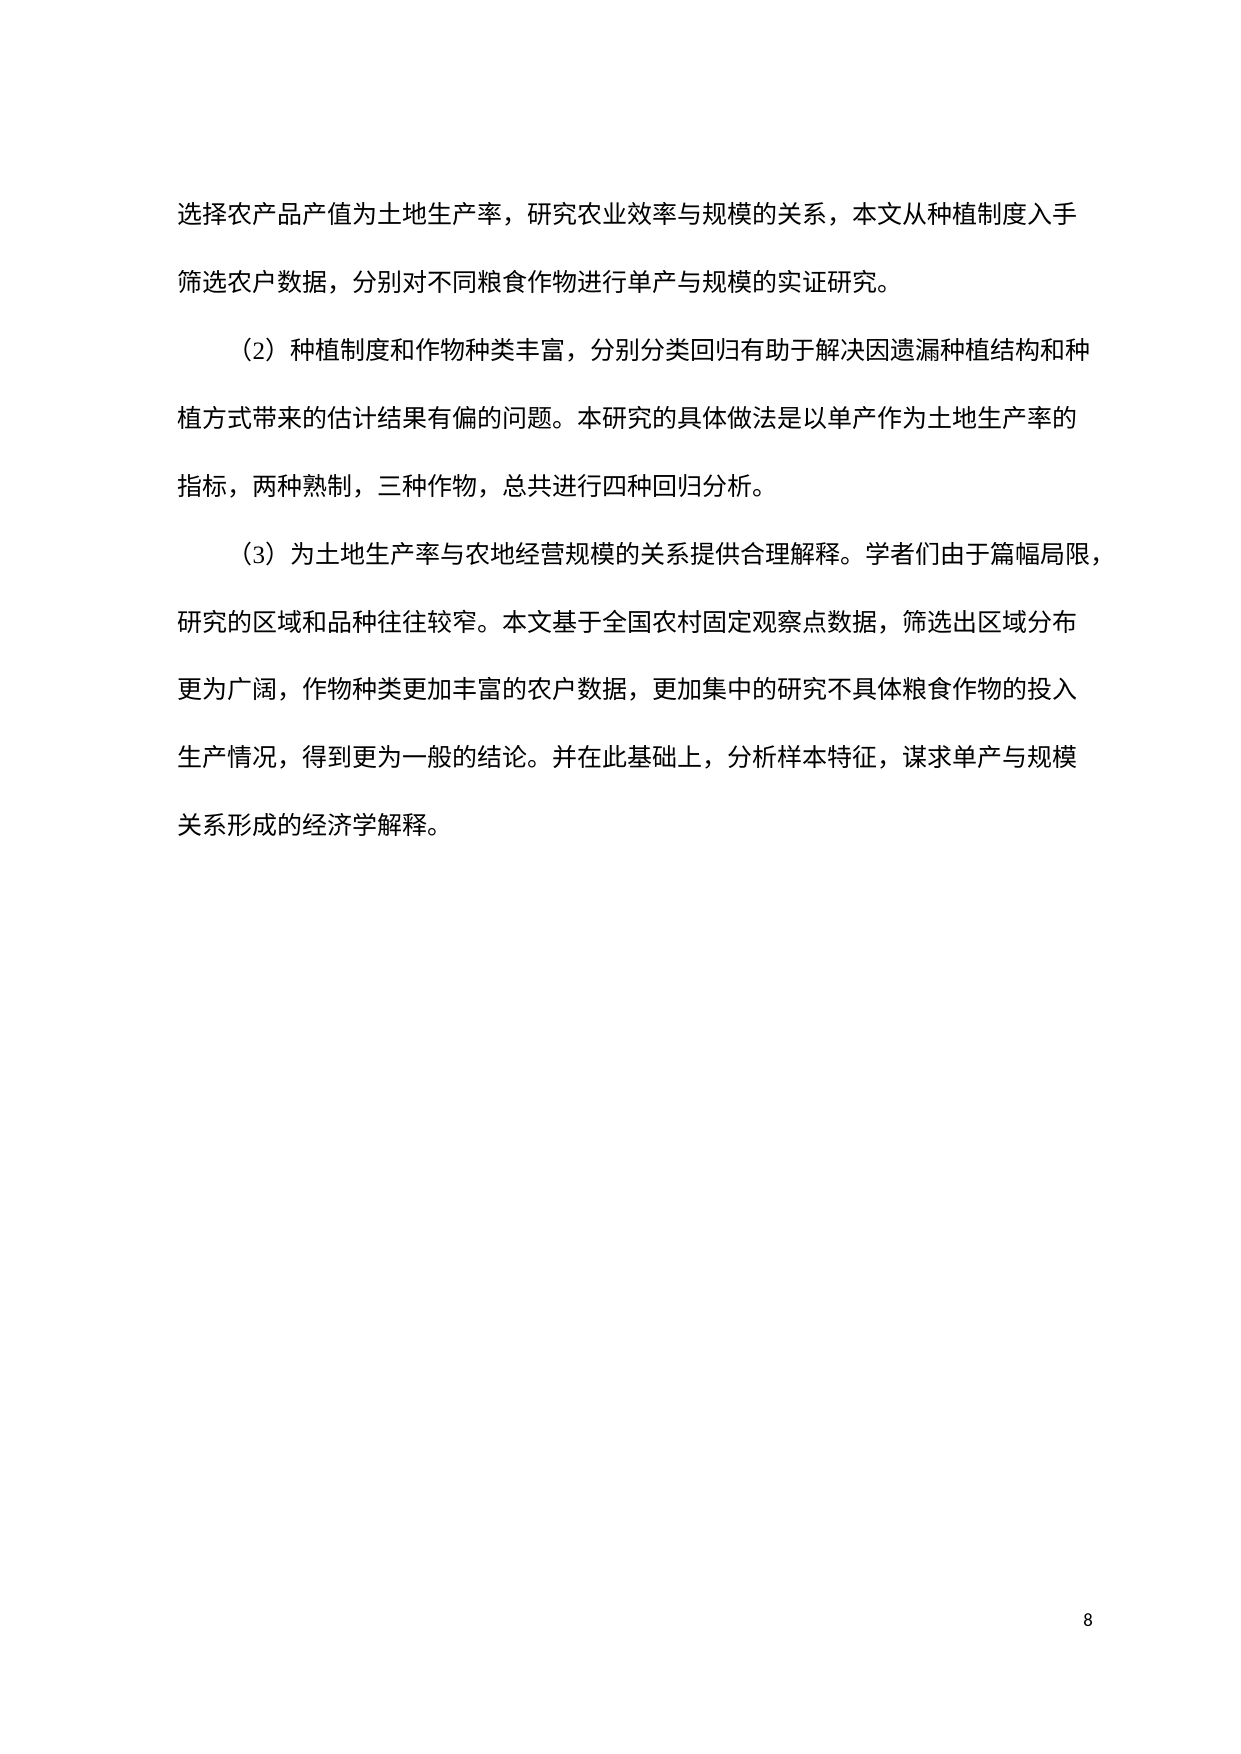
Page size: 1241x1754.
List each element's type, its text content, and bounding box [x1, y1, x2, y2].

text （3）为土地生产率与农地经营规模的关系提供合理解释。学者们由于篇幅局限，研究的区域和品种往往较窄。本文基于全国农村固定观察点数据，筛选出区域分布更为广阔，作物种类更加丰富的农户数据，更加集中的研究不具体粮食作物的投入生产情况，得到更为一般的结论。并在此基础上，分析样本特征，谋求单产与规模关系形成的经济学解释。 [177, 518, 1092, 858]
text （1）从种植角度视角探究土地生产率与农地经营规模的关系。中国幅员辽阔，气候差异大，农业种植在不同区域有着各自的特点。区别于其他以农户整体为对象，选择农产品产值为土地生产率，研究农业效率与规模的关系，本文从种植制度入手筛选农户数据，分别对不同粮食作物进行单产与规模的实证研究。 [177, 179, 1092, 314]
text （2）种植制度和作物种类丰富，分别分类回归有助于解决因遗漏种植结构和种植方式带来的估计结果有偏的问题。本研究的具体做法是以单产作为土地生产率的指标，两种熟制，三种作物，总共进行四种回归分析。 [177, 314, 1092, 518]
